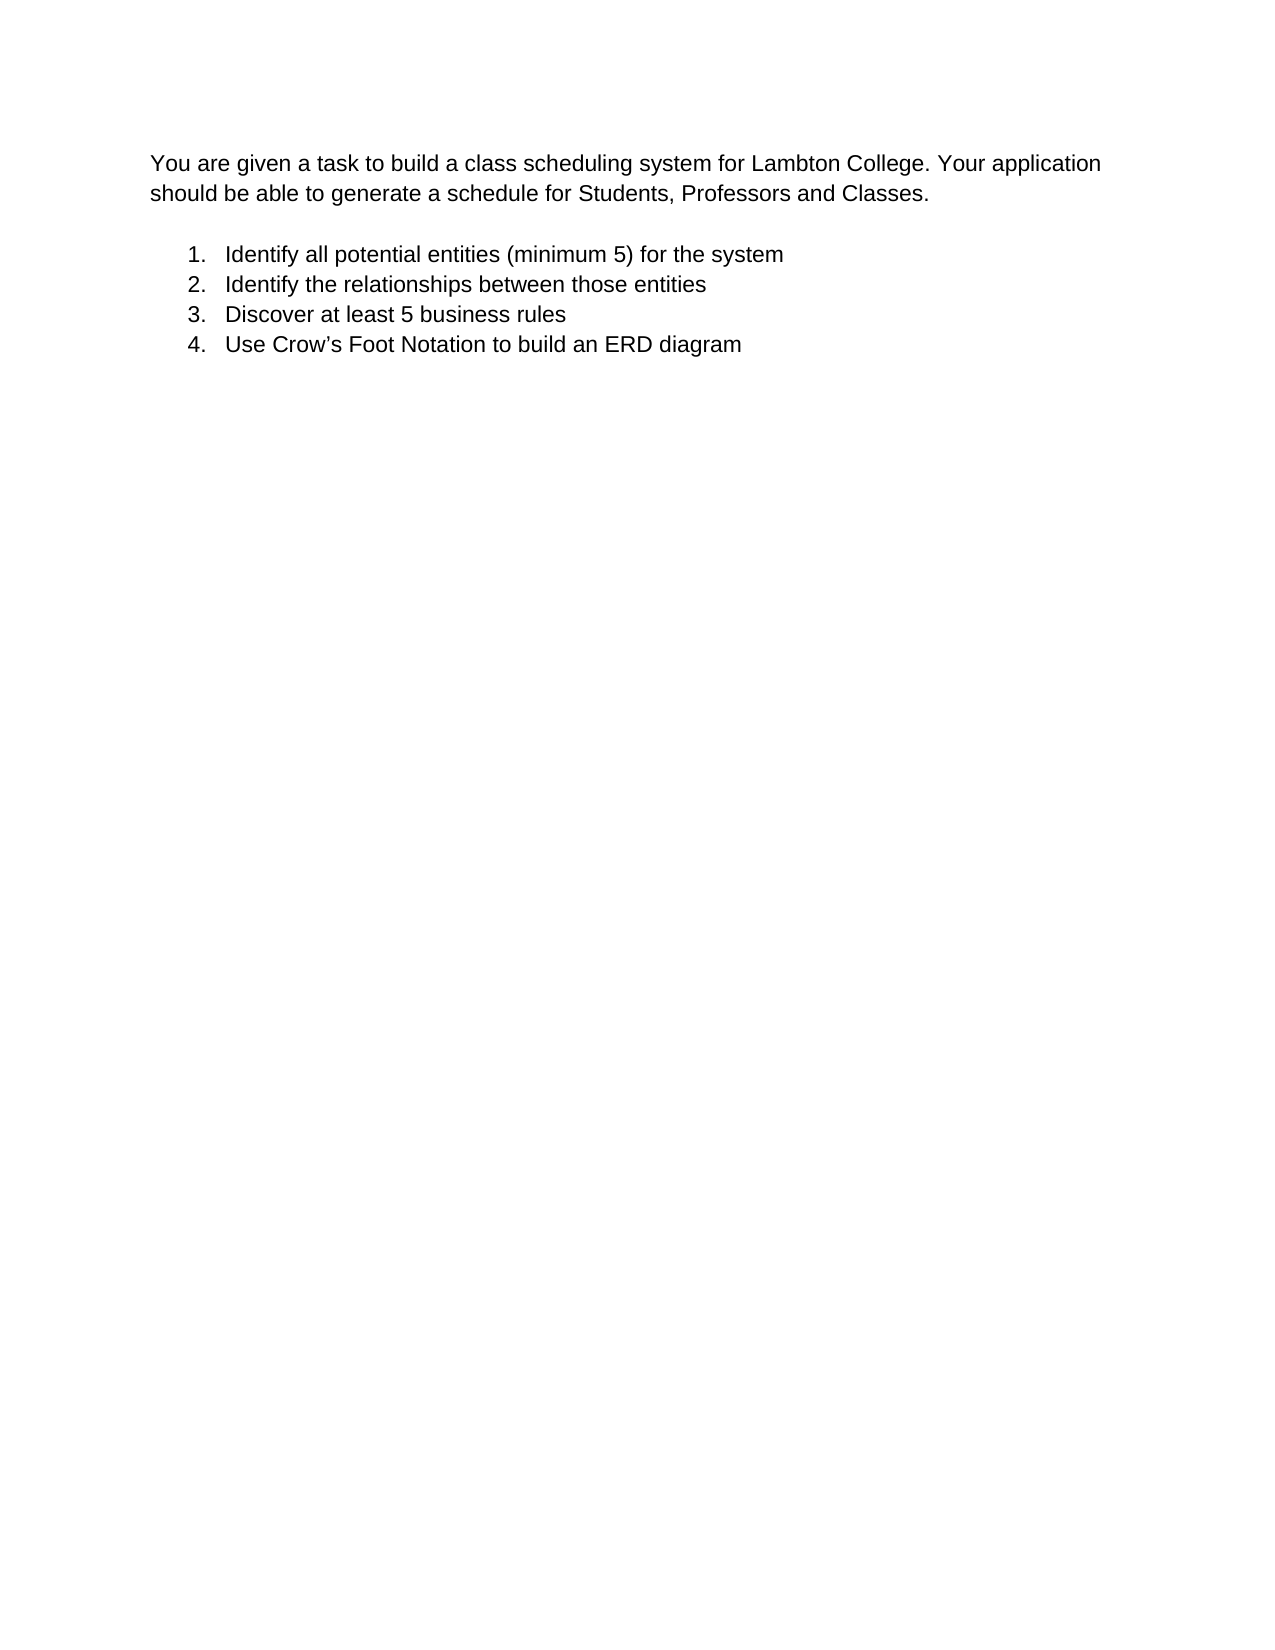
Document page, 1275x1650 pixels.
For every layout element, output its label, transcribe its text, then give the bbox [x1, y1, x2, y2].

list Use Crow’s Foot Notation to build an ERD diagram [187, 331, 1125, 358]
list Identify all potential entities (minimum 5) for the system [187, 241, 1125, 267]
list Discover at least 5 business rules [187, 301, 1125, 327]
text You are given a task to build a class scheduling system for Lambton College. Your application should be able to generate a schedule for Students, Professors and Classes. [150, 150, 1125, 207]
list Identify the relationships between those entities [187, 271, 1125, 297]
